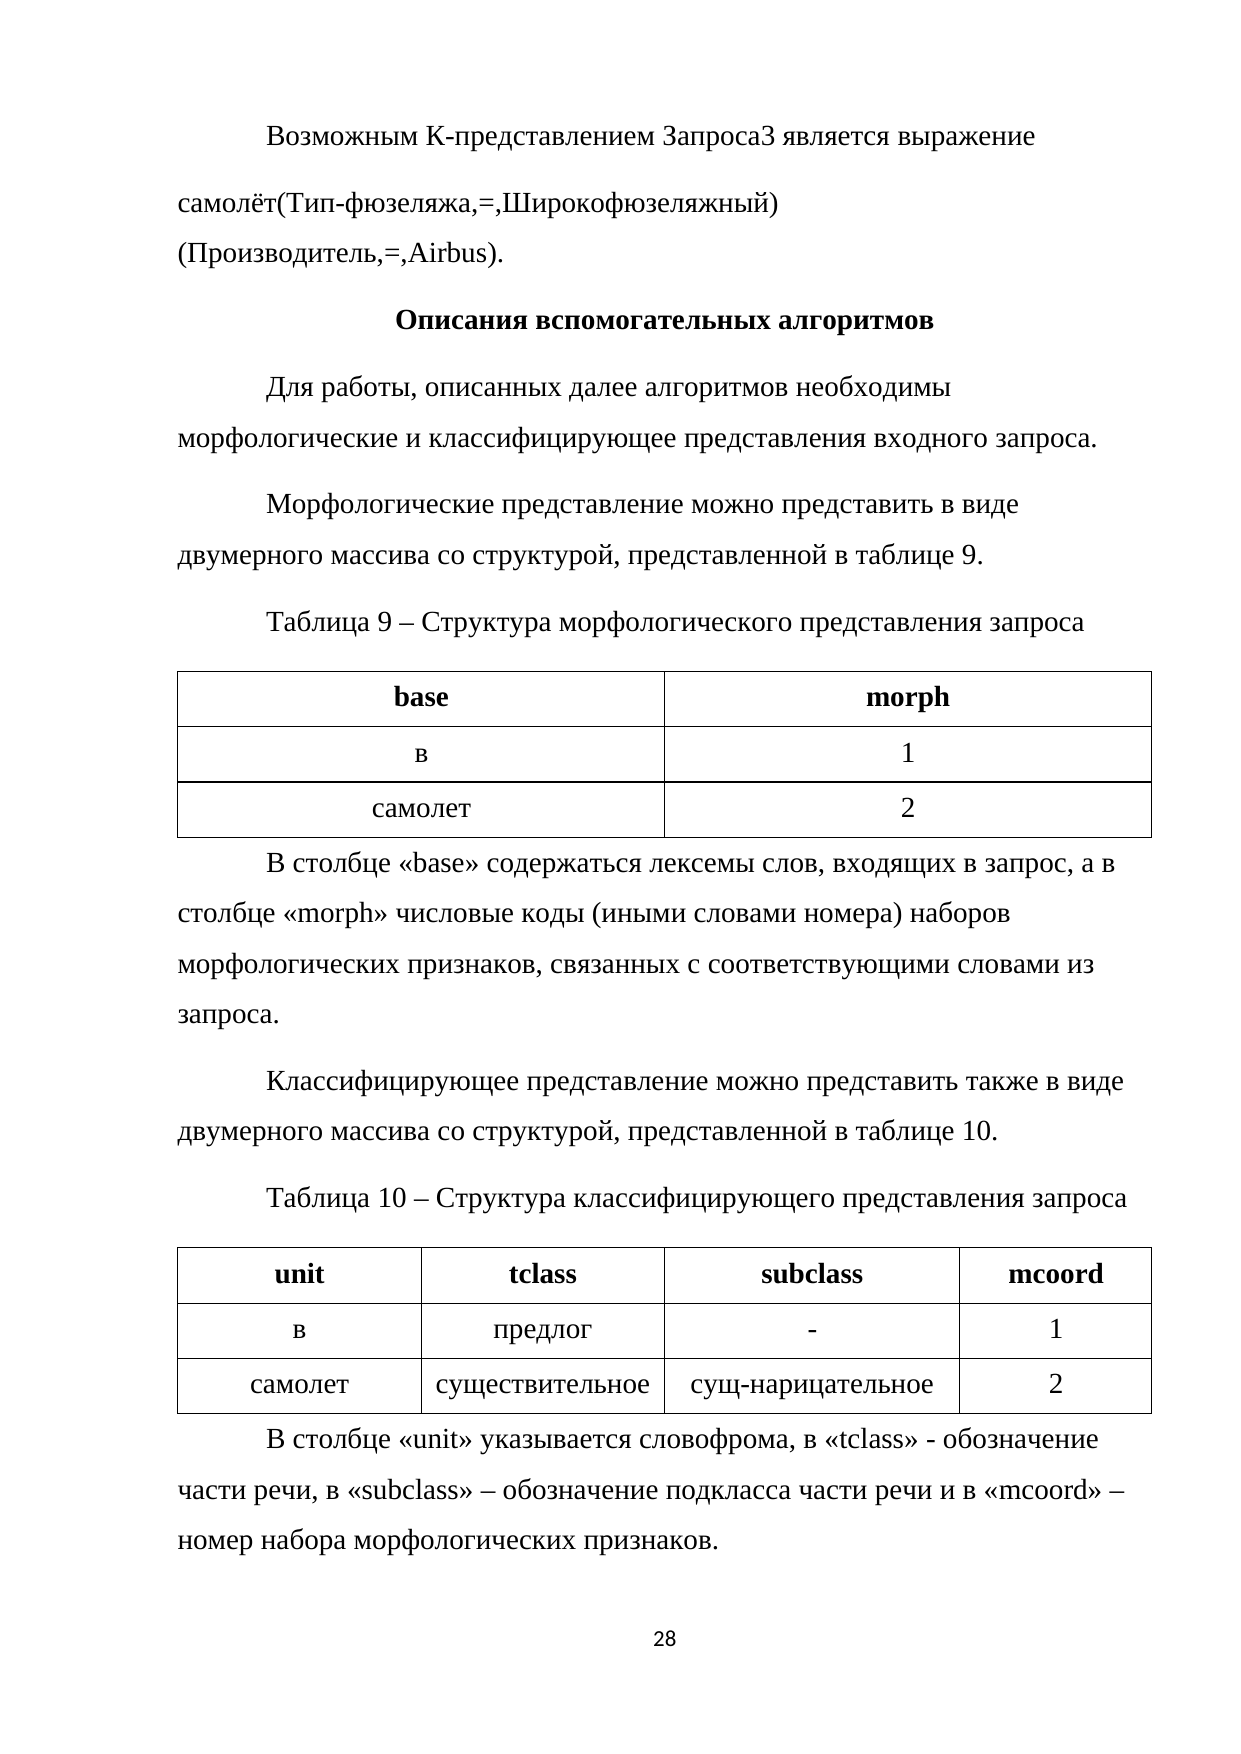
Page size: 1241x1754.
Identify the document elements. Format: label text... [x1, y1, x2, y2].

text Морфологические представление можно представить в виде двумерного массива со структурой, представленной в таблице 9. [177, 487, 1152, 571]
text Таблица 10 – Структура классифицирующего представления запроса [177, 1180, 1152, 1214]
table_cell в [178, 1304, 421, 1358]
text Таблица 9 – Структура морфологического представления запроса [177, 604, 1152, 637]
table_cell существительное [422, 1359, 664, 1413]
table_header base [178, 672, 664, 726]
text Описания вспомогательных алгоритмов [177, 302, 1152, 336]
table_cell самолет [178, 1359, 421, 1413]
table_cell 2 [960, 1359, 1151, 1413]
table_cell в [178, 727, 664, 781]
table_cell - [665, 1304, 959, 1358]
table_cell 1 [665, 727, 1151, 781]
table_header morph [665, 672, 1151, 726]
table_cell 1 [960, 1304, 1151, 1358]
text Классифицирующее представление можно представить также в виде двумерного массива со структурой, представленной в таблице 10. [177, 1063, 1152, 1147]
table_cell сущ-нарицательное [665, 1359, 959, 1413]
table_header mcoord [960, 1248, 1151, 1302]
table_cell самолет [178, 783, 664, 837]
table_header unit [178, 1248, 421, 1302]
table_header tclass [422, 1248, 664, 1302]
text Возможным К-представлением Запроса3 является выражение [177, 118, 1058, 152]
text В столбце «base» содержаться лексемы слов, входящих в запрос, а в столбце «morph» числовые коды (иными словами номера) наборов морфологических признаков, связанных с соответствующими словами из запроса. [177, 845, 1152, 1029]
table_cell предлог [422, 1304, 664, 1358]
table_cell 2 [665, 783, 1151, 837]
text В столбце «unit» указывается словофрома, в «tclass» - обозначение части речи, в «subclass» – обозначение подкласса части речи и в «mcoord» – номер набора морфологических признаков. [177, 1421, 1152, 1556]
text самолёт(Тип-фюзеляжа,=,Широкофюзеляжный) (Производитель,=,Airbus). [177, 185, 1059, 269]
table_header subclass [665, 1248, 959, 1302]
text Для работы, описанных далее алгоритмов необходимы морфологические и классифицирующее представления входного запроса. [177, 369, 1152, 453]
